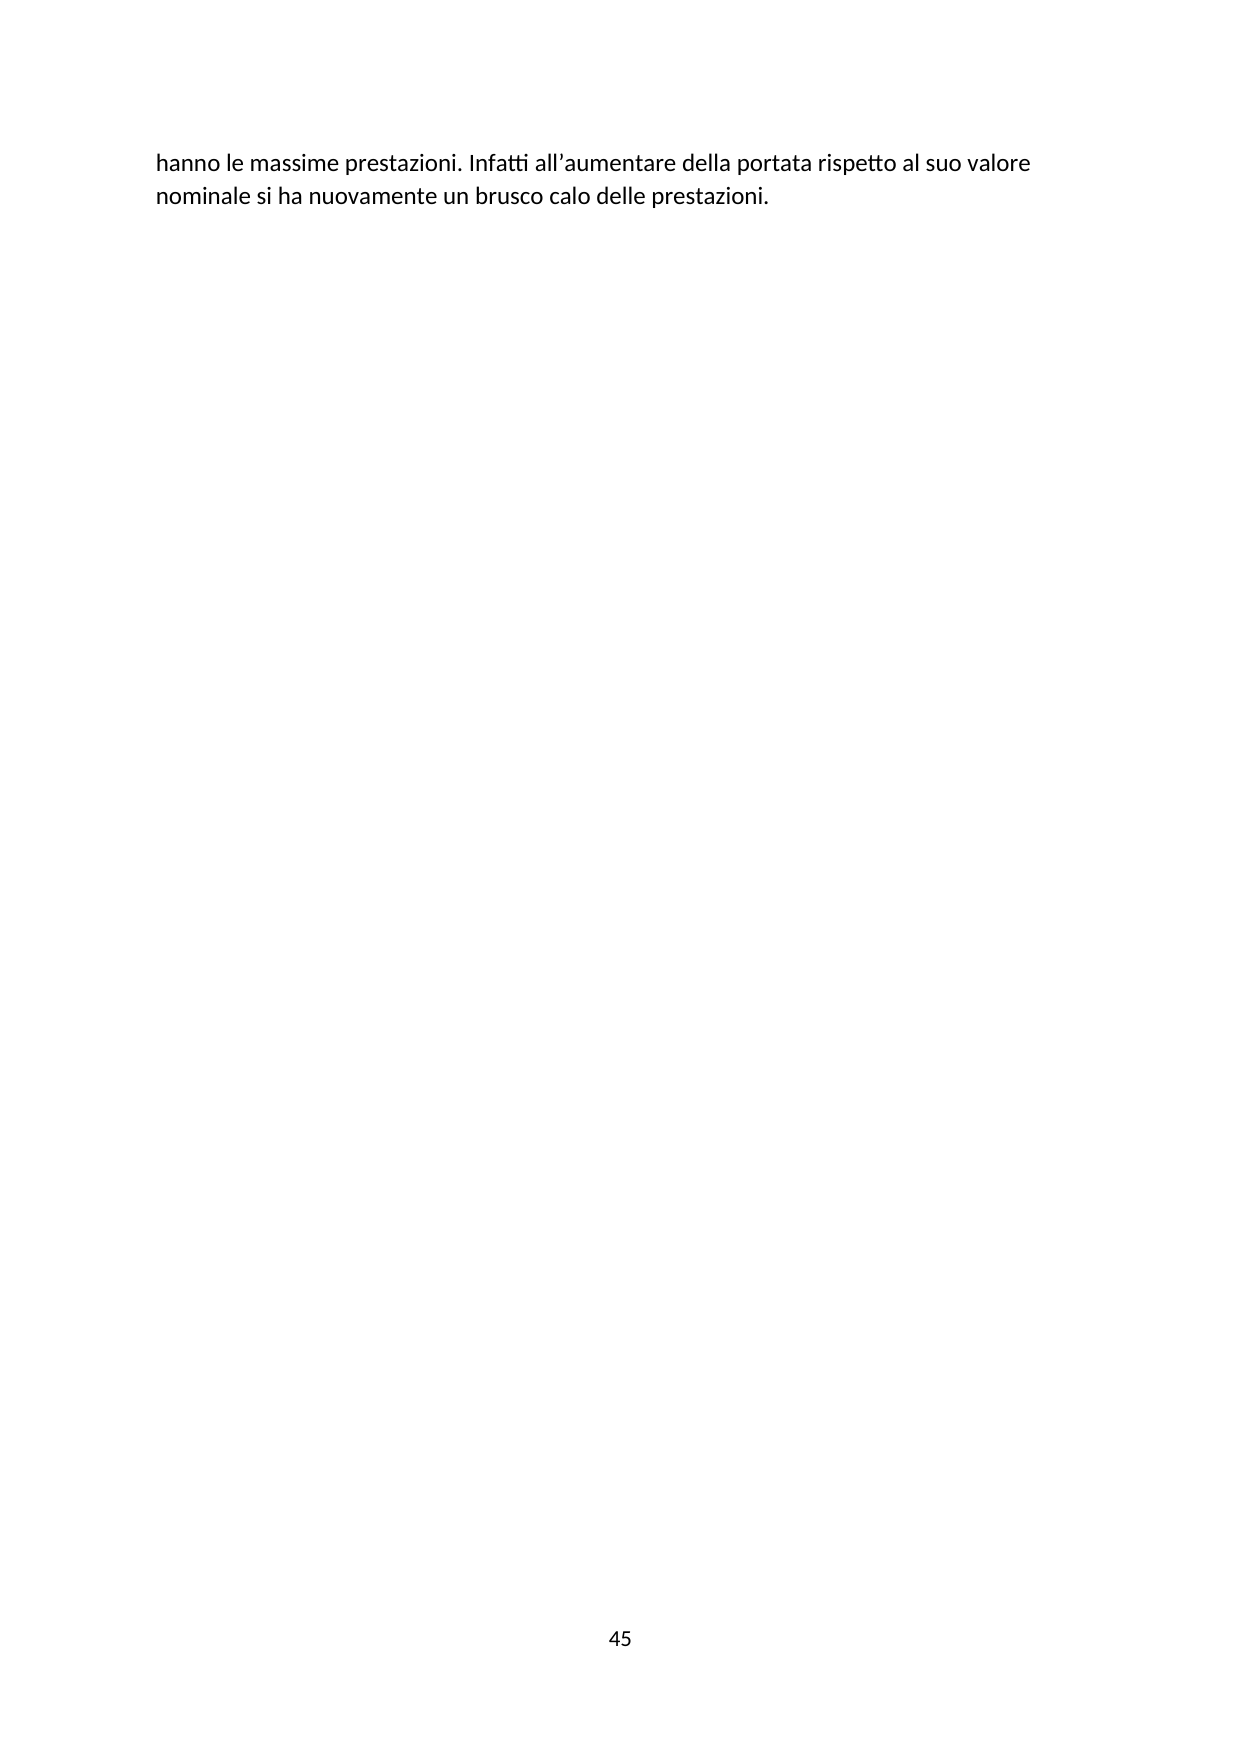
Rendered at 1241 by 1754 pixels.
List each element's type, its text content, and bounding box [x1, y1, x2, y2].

list Dall’analisi off-design è emerso che scendendo al di sotto dell’80% della portata nominale, nel distributore la deflessione richiesta cresce bruscamente, dimostrando un imperfetto accoppiamento fluidodinamico tra la geometria della macchina e la corrente. Quest’ultimo aspetto è stato confermato dal fatto che le prestazioni, dopo un’ulteriore riduzione della portata, non risultano essere più attendibili. Tale constatazione è confermata dal fatto che, dalle curve teoriche dell’efficienza di una turbina Kaplan monoregolante (Figura), risulta che la riduzione di portata al di sotto dell’80% comporta un crollo delle prestazioni, cosa che invece non risulta dall’algoritmo di calcolo. I risultati dell’algoritmo sono invece in linea con le curve riportate quando la portata è tra l’80% e il 98% di quella nominale, poichè in questo range si hanno le massime prestazioni. Infatti all’aumentare della portata rispetto al suo valore nominale si ha nuovamente un brusco calo delle prestazioni. [118, 148, 1122, 211]
